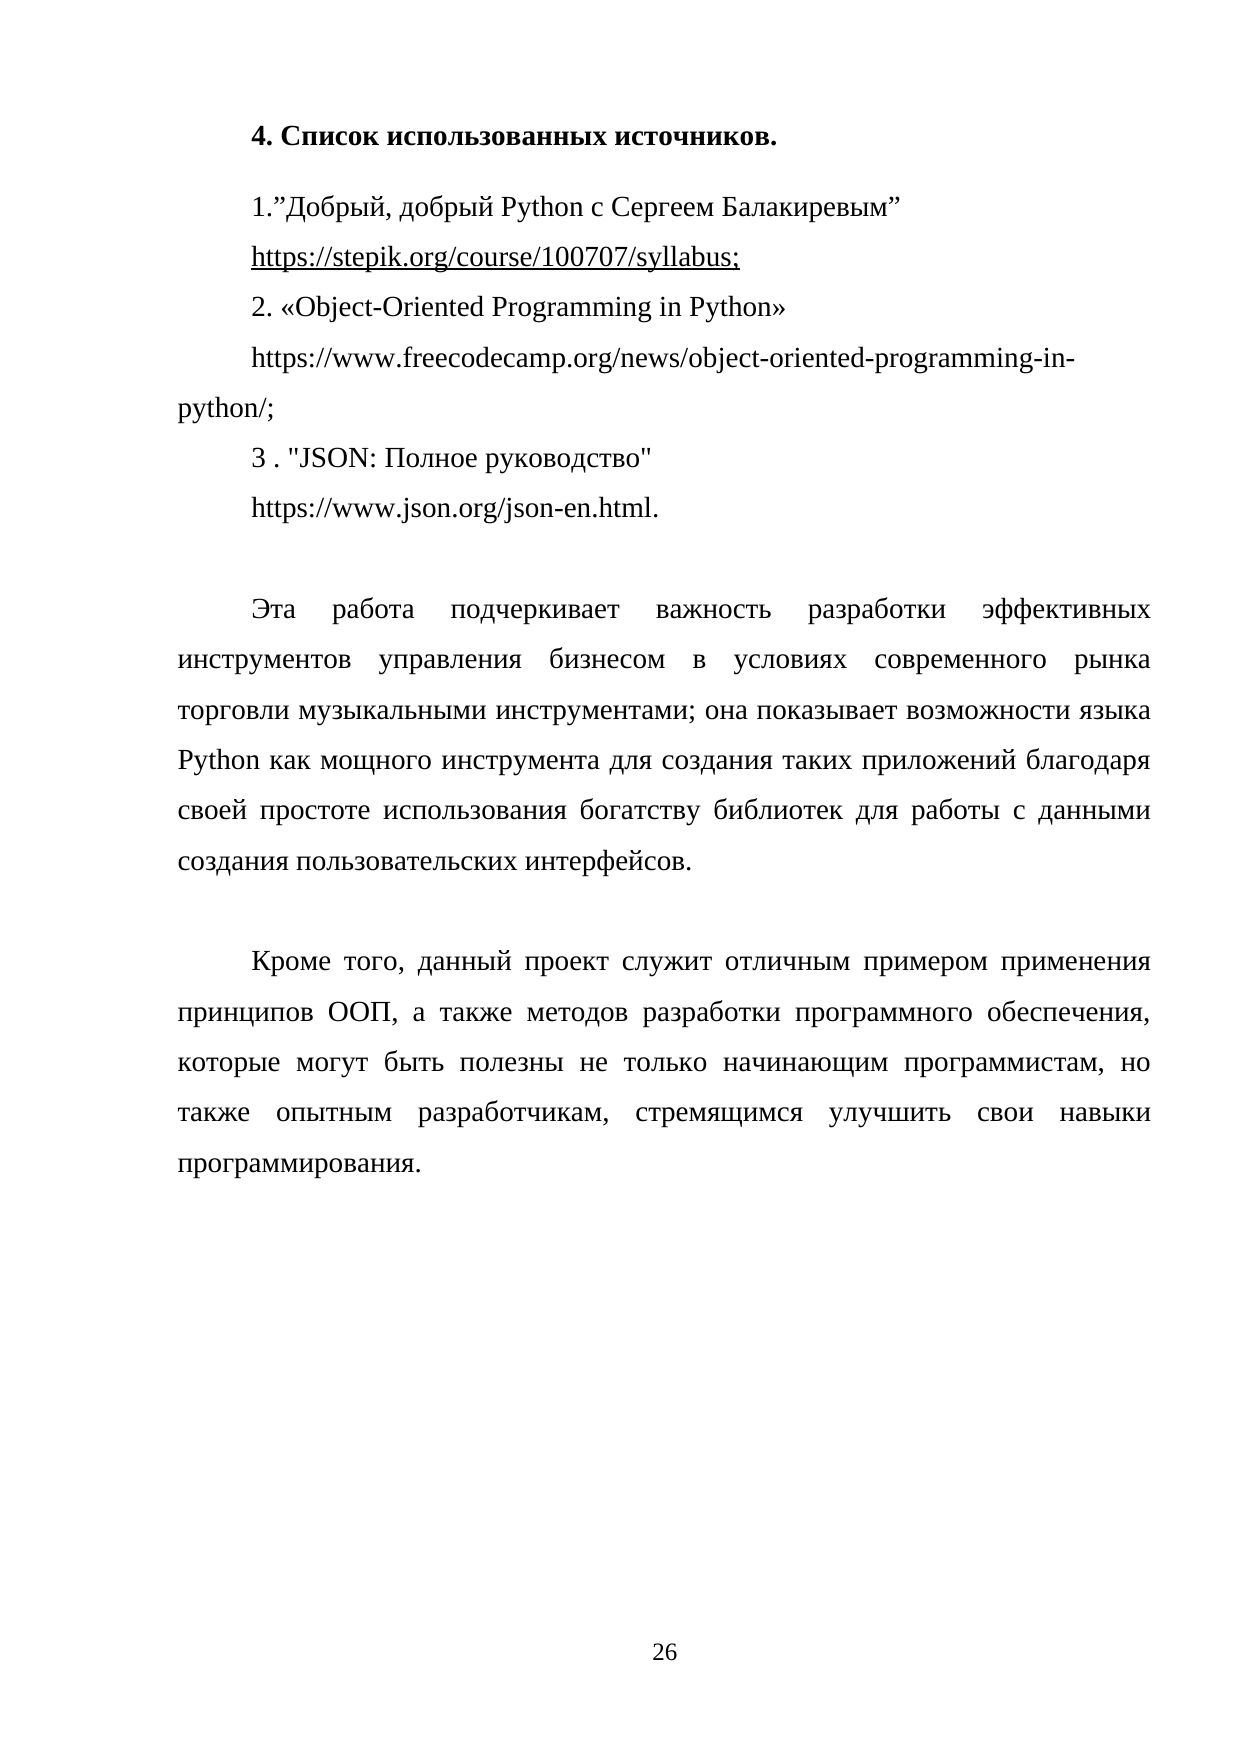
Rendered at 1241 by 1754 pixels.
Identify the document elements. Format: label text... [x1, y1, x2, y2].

subtitle 4. Список использованных источников. [177, 118, 1152, 152]
text https://www.json.org/json-en.html. [177, 491, 1152, 524]
text 2. «Object-Oriented Programming in Python» [177, 289, 1152, 323]
text 3 . "JSON: Полное руководство" [177, 440, 1152, 474]
text Кроме того, данный проект служит отличным примером применения принципов ООП, а также методов разработки программного обеспечения, которые могут быть полезны не только начинающим программистам, но также опытным разработчикам, стремящимся улучшить свои навыки программирования. [177, 943, 1152, 1178]
text 1.”Добрый, добрый Python с Сергеем Балакиревым” [177, 189, 1152, 222]
text https://www.freecodecamp.org/news/object-oriented-programming-in-python/; [177, 340, 1152, 423]
text Эта работа подчеркивает важность разработки эффективных инструментов управления бизнесом в условиях современного рынка торговли музыкальными инструментами; она показывает возможности языка Python как мощного инструмента для создания таких приложений благодаря своей простоте использования богатству библиотек для работы с данными создания пользовательских интерфейсов. [177, 591, 1152, 876]
text https://stepik.org/course/100707/syllabus; [177, 239, 1152, 273]
